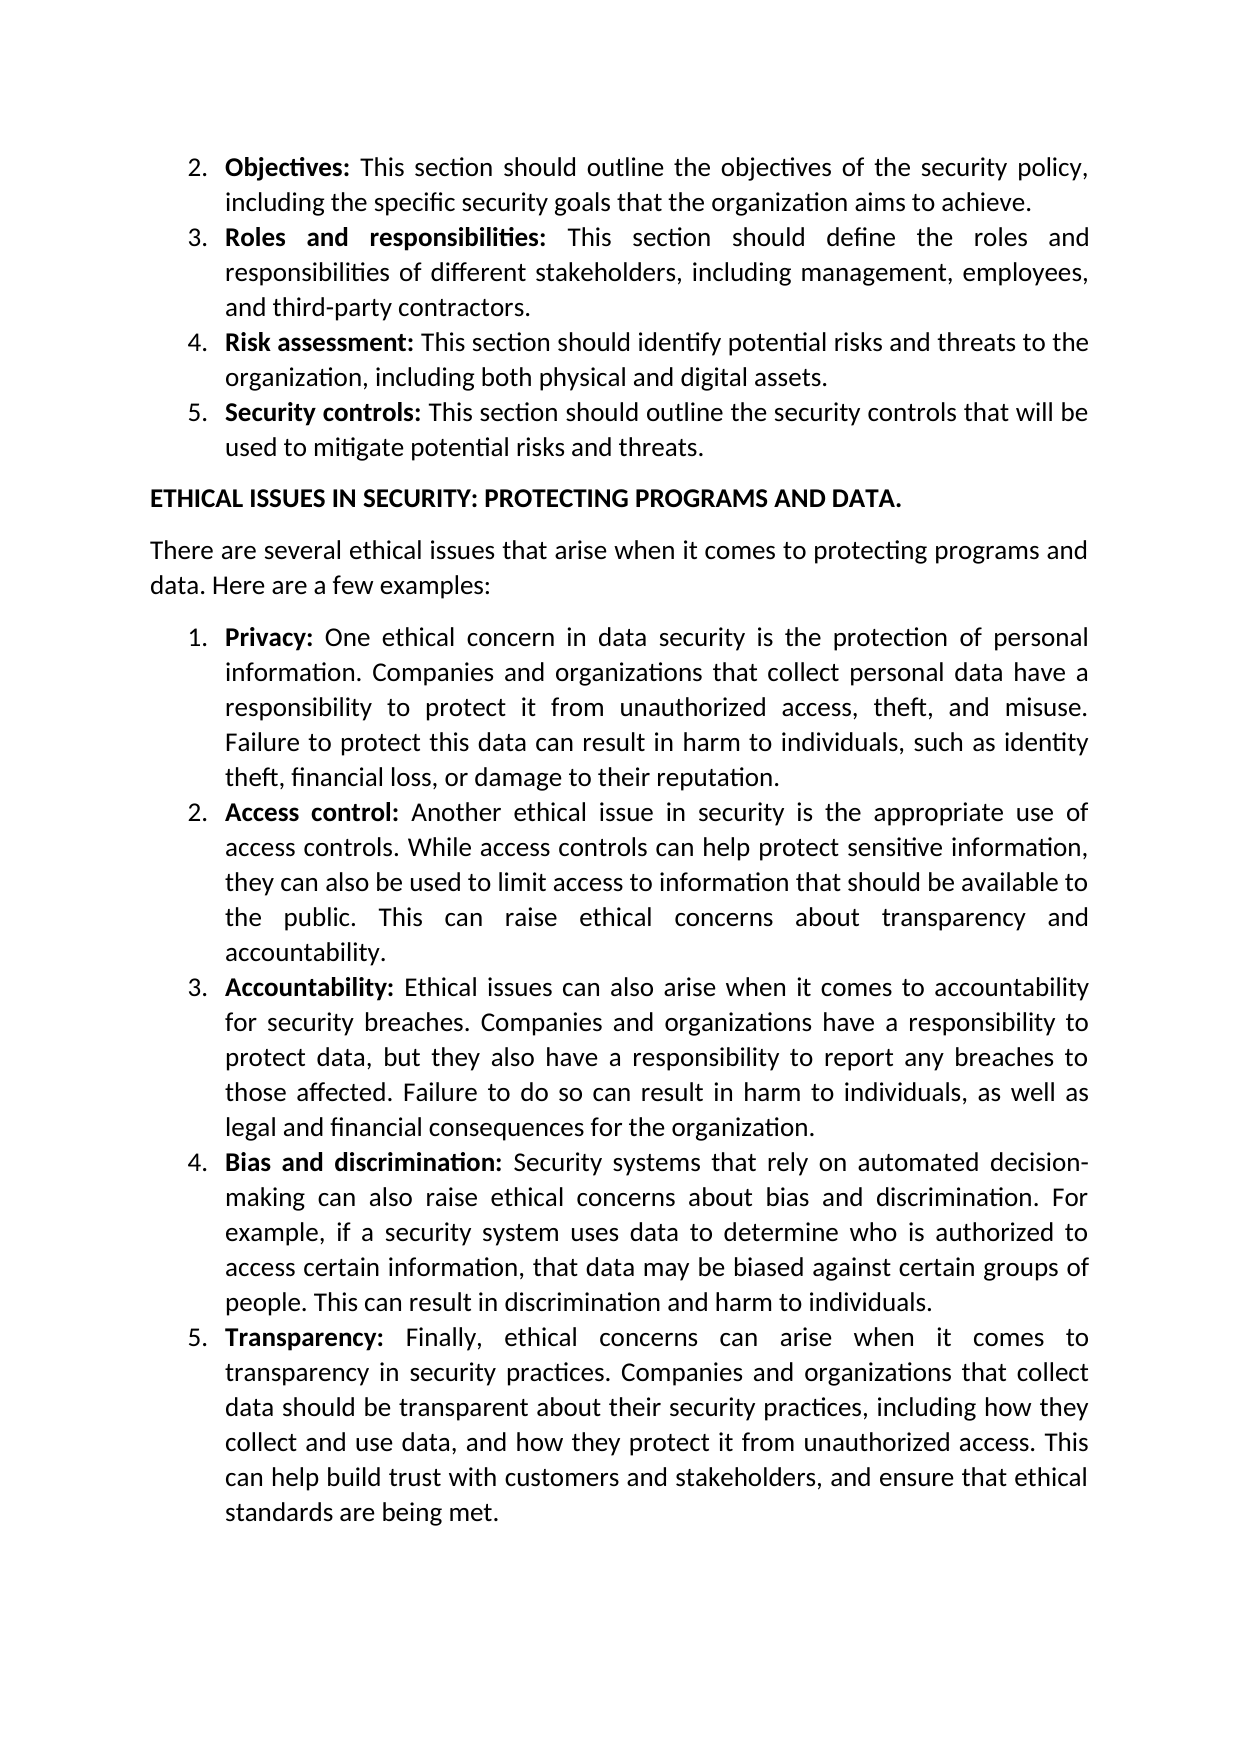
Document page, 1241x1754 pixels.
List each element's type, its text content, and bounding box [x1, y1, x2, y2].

list Security controls: This section should outline the security controls that will be used to mitigate potential risks and threats. [187, 395, 1090, 463]
list Roles and responsibilities: This section should define the roles and responsibilities of different stakeholders, including management, employees, and third-party contractors. [187, 220, 1090, 323]
text There are several ethical issues that arise when it comes to protecting programs and data. Here are a few examples: [150, 533, 1090, 601]
list Privacy: One ethical concern in data security is the protection of personal information. Companies and organizations that collect personal data have a responsibility to protect it from unauthorized access, theft, and misuse. Failure to protect this data can result in harm to individuals, such as identity theft, financial loss, or damage to their reputation. [187, 620, 1090, 793]
list Risk assessment: This section should identify potential risks and threats to the organization, including both physical and digital assets. [187, 325, 1090, 393]
list Bias and discrimination: Security systems that rely on automated decision-making can also raise ethical concerns about bias and discrimination. For example, if a security system uses data to determine who is authorized to access certain information, that data may be biased against certain groups of people. This can result in discrimination and harm to individuals. [187, 1145, 1090, 1318]
list Access control: Another ethical issue in security is the appropriate use of access controls. While access controls can help protect sensitive information, they can also be used to limit access to information that should be available to the public. This can raise ethical concerns about transparency and accountability. [187, 795, 1090, 968]
list Accountability: Ethical issues can also arise when it comes to accountability for security breaches. Companies and organizations have a responsibility to protect data, but they also have a responsibility to report any breaches to those affected. Failure to do so can result in harm to individuals, as well as legal and financial consequences for the organization. [187, 970, 1090, 1143]
list Transparency: Finally, ethical concerns can arise when it comes to transparency in security practices. Companies and organizations that collect data should be transparent about their security practices, including how they collect and use data, and how they protect it from unauthorized access. This can help build trust with customers and stakeholders, and ensure that ethical standards are being met. [187, 1320, 1090, 1528]
list Objectives: This section should outline the objectives of the security policy, including the specific security goals that the organization aims to achieve. [187, 150, 1090, 218]
text ETHICAL ISSUES IN SECURITY: PROTECTING PROGRAMS AND DATA. [150, 482, 1090, 515]
